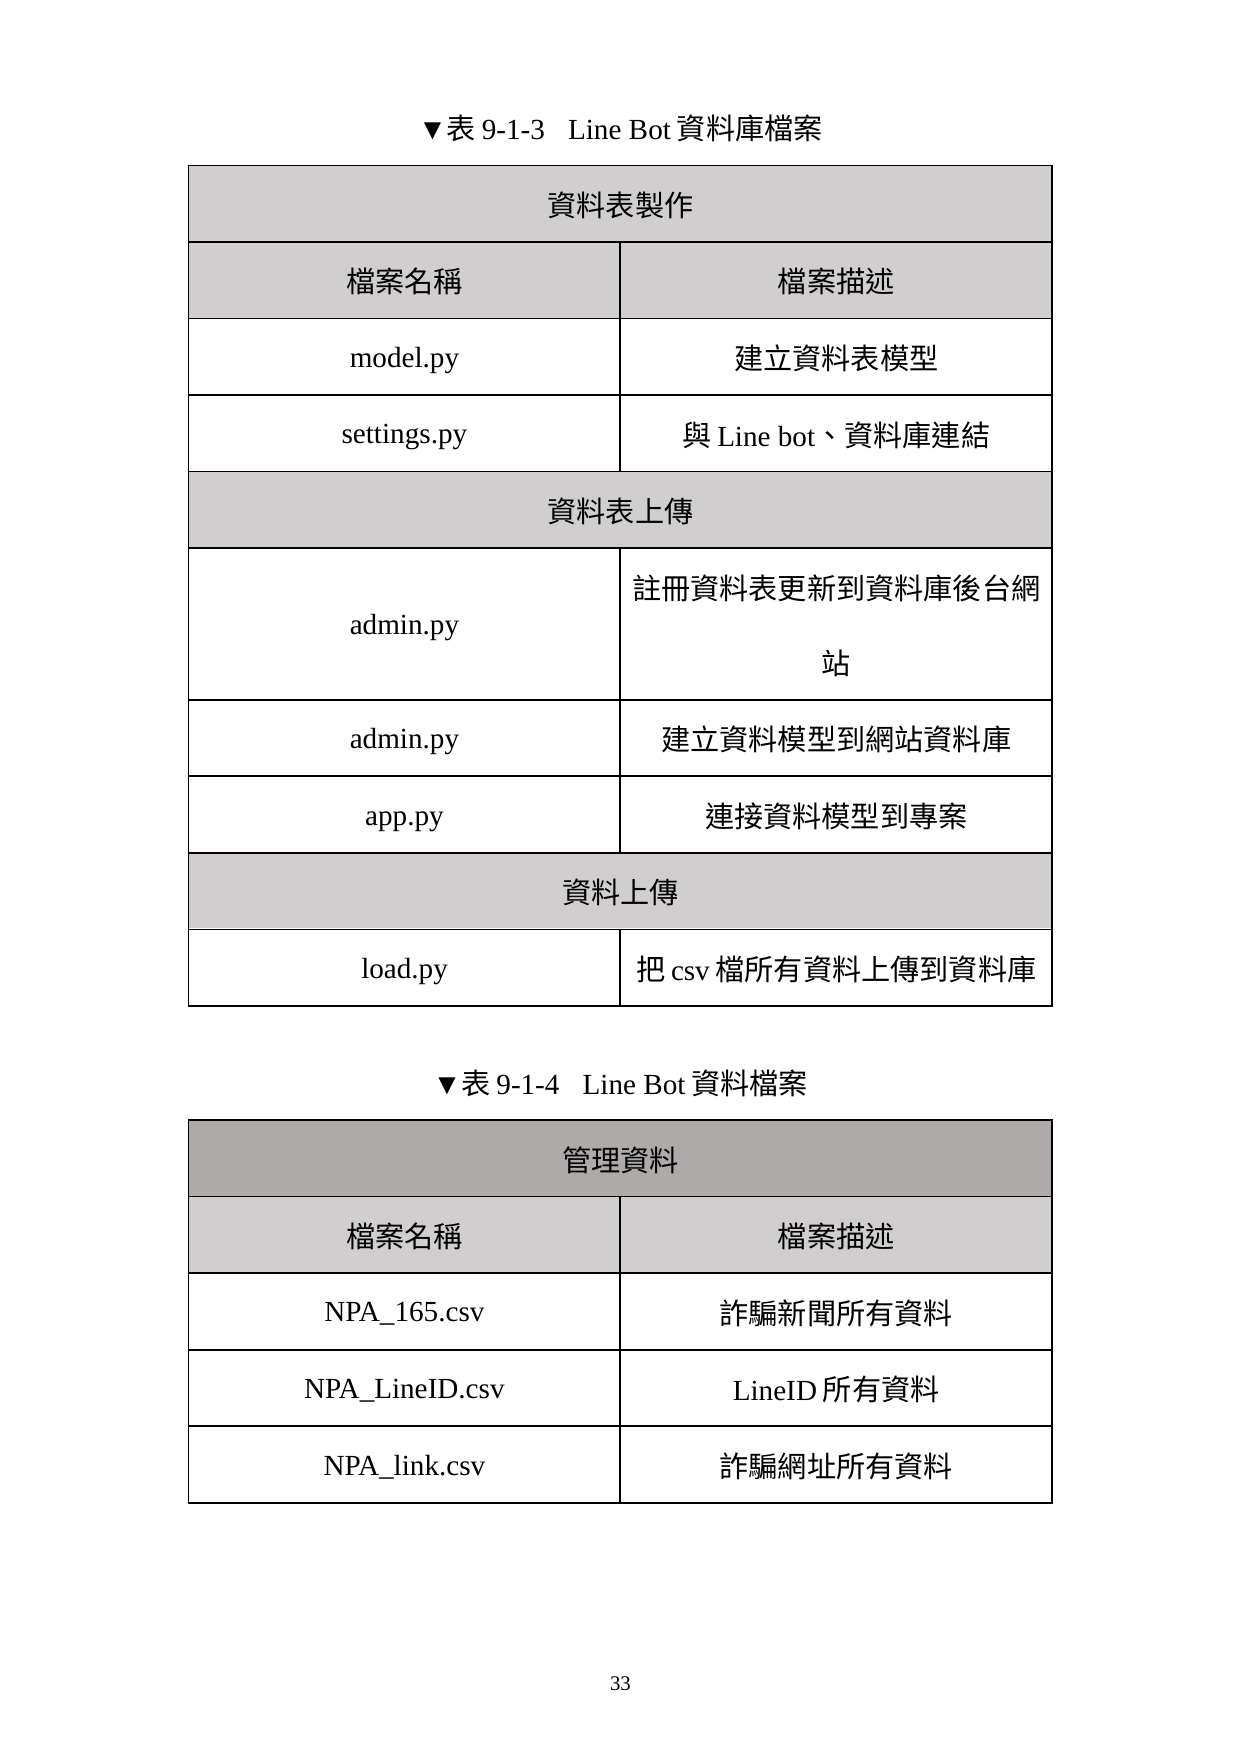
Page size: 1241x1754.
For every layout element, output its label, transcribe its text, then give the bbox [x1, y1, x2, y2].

table_cell LineID所有資料 [621, 1351, 1051, 1425]
table_cell 資料表上傳 [189, 472, 1051, 547]
table_header 管理資料 [189, 1121, 1051, 1196]
table_cell NPA_165.csv [189, 1274, 619, 1349]
table_cell 與Line bot、資料庫連結 [621, 396, 1051, 471]
table_cell 資料上傳 [189, 854, 1051, 928]
table_cell admin.py [189, 549, 619, 699]
table_cell load.py [189, 930, 619, 1005]
text ▼表9-1-3 Line Bot資料庫檔案 [89, 89, 1152, 164]
table_cell 建立資料模型到網站資料庫 [621, 701, 1051, 775]
text ▼表9-1-4 Line Bot資料檔案 [89, 1044, 1152, 1119]
table_cell admin.py [189, 701, 619, 775]
table_cell settings.py [189, 396, 619, 471]
table_cell 連接資料模型到專案 [621, 777, 1051, 852]
table_cell 詐騙網址所有資料 [621, 1427, 1051, 1502]
table_cell model.py [189, 319, 619, 394]
table_cell 建立資料表模型 [621, 319, 1051, 394]
table_cell 檔案名稱 [189, 1197, 619, 1272]
table_cell NPA_link.csv [189, 1427, 619, 1502]
table_cell 檔案名稱 [189, 243, 619, 318]
table_cell 檔案描述 [621, 243, 1051, 318]
table_cell 檔案描述 [621, 1197, 1051, 1272]
table_cell NPA_LineID.csv [189, 1351, 619, 1425]
table_cell 把csv檔所有資料上傳到資料庫 [621, 930, 1051, 1005]
table_cell app.py [189, 777, 619, 852]
table_header 資料表製作 [189, 166, 1051, 241]
table_cell 詐騙新聞所有資料 [621, 1274, 1051, 1349]
table_cell 註冊資料表更新到資料庫後台網站 [621, 549, 1051, 699]
